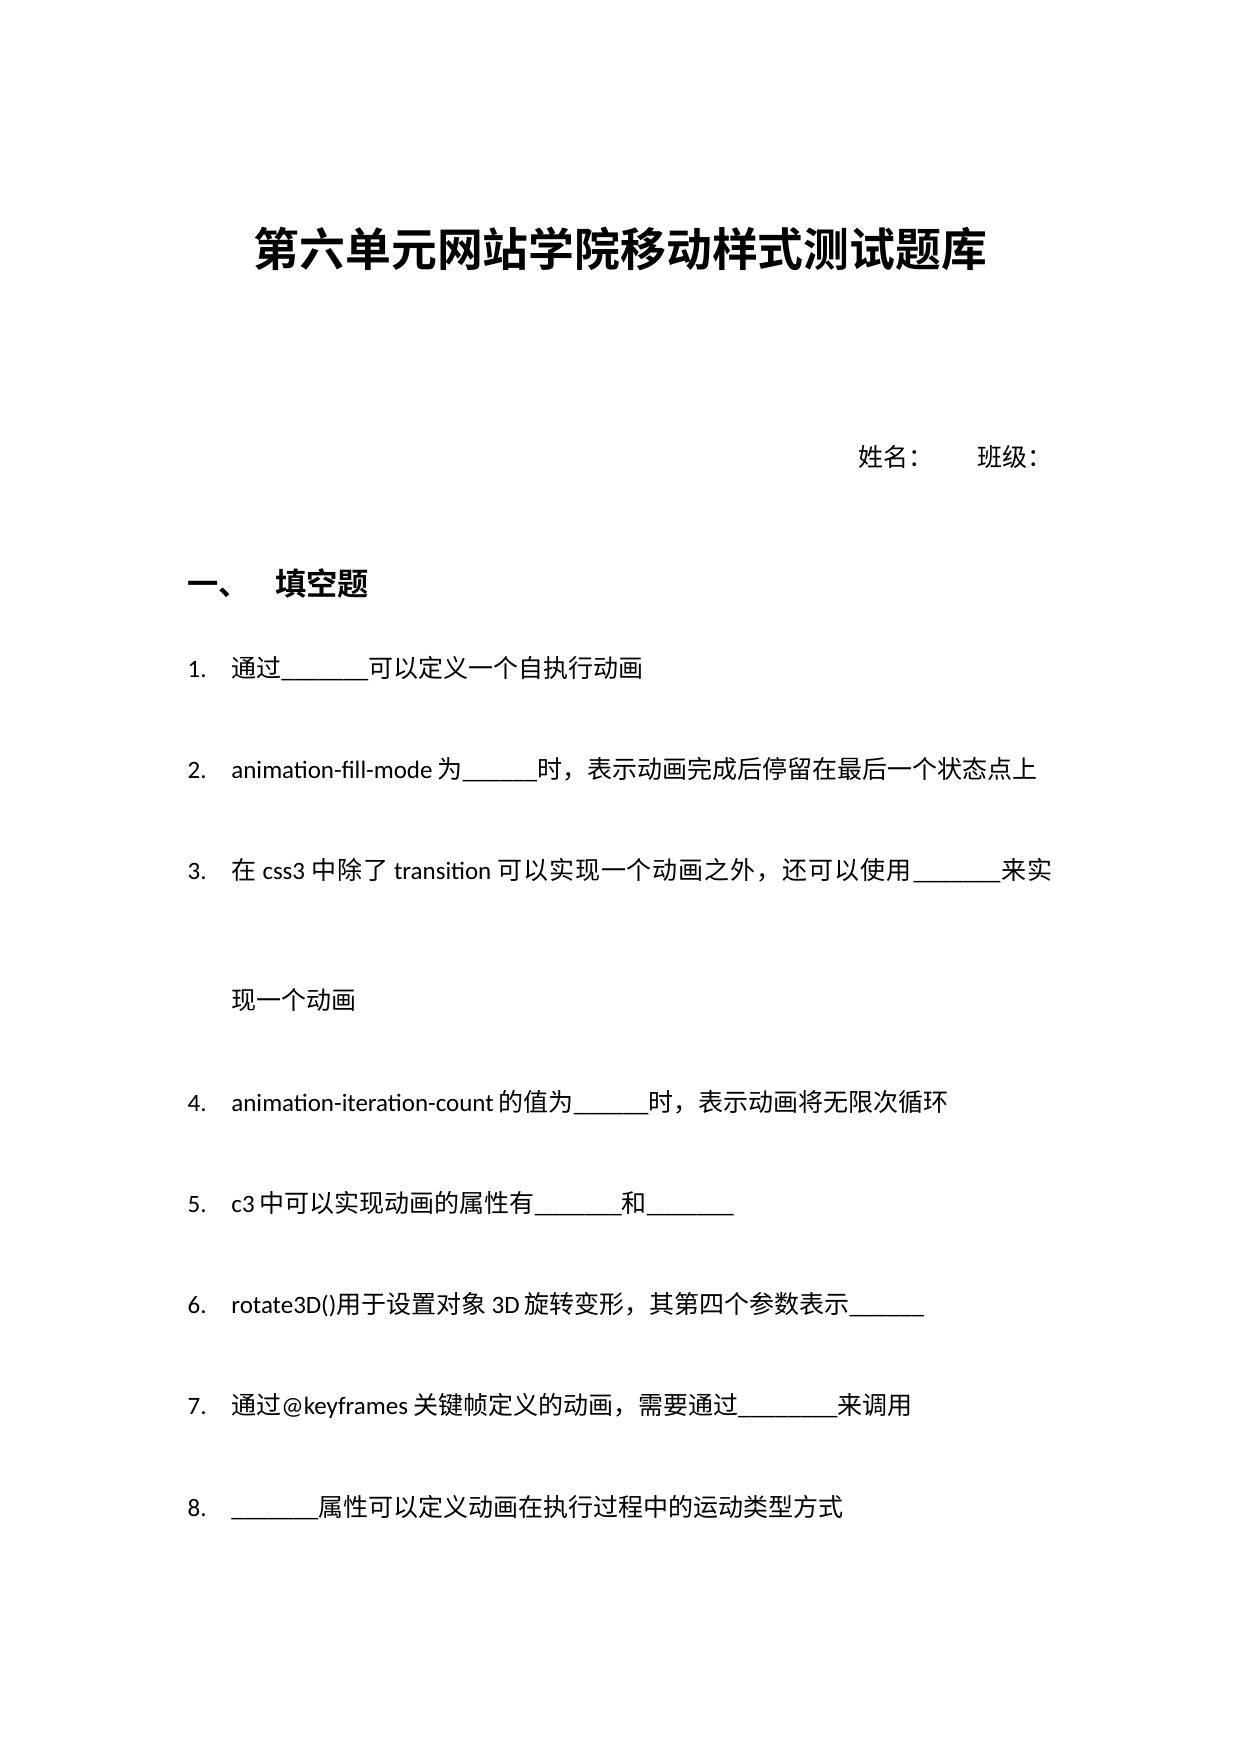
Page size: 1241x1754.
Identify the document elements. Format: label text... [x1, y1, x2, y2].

list 通过@keyframes关键帧定义的动画，需要通过________来调用 [187, 1371, 1053, 1436]
subtitle 第六单元网站学院移动样式测试题库 [187, 197, 1053, 295]
list animation-iteration-count的值为______时，表示动画将无限次循环 [187, 1068, 1053, 1133]
subtitle 填空题 [187, 549, 1053, 614]
list _______属性可以定义动画在执行过程中的运动类型方式 [187, 1473, 1053, 1538]
list 通过_______可以定义一个自执行动画 [187, 634, 1053, 699]
list 在css3中除了transition可以实现一个动画之外，还可以使用_______来实现一个动画 [187, 836, 1053, 1031]
text 姓名： 班级： [187, 423, 1053, 488]
list animation-fill-mode为______时，表示动画完成后停留在最后一个状态点上 [187, 735, 1053, 800]
list c3中可以实现动画的属性有_______和_______ [187, 1169, 1053, 1234]
list rotate3D()用于设置对象3D旋转变形，其第四个参数表示______ [187, 1270, 1053, 1335]
